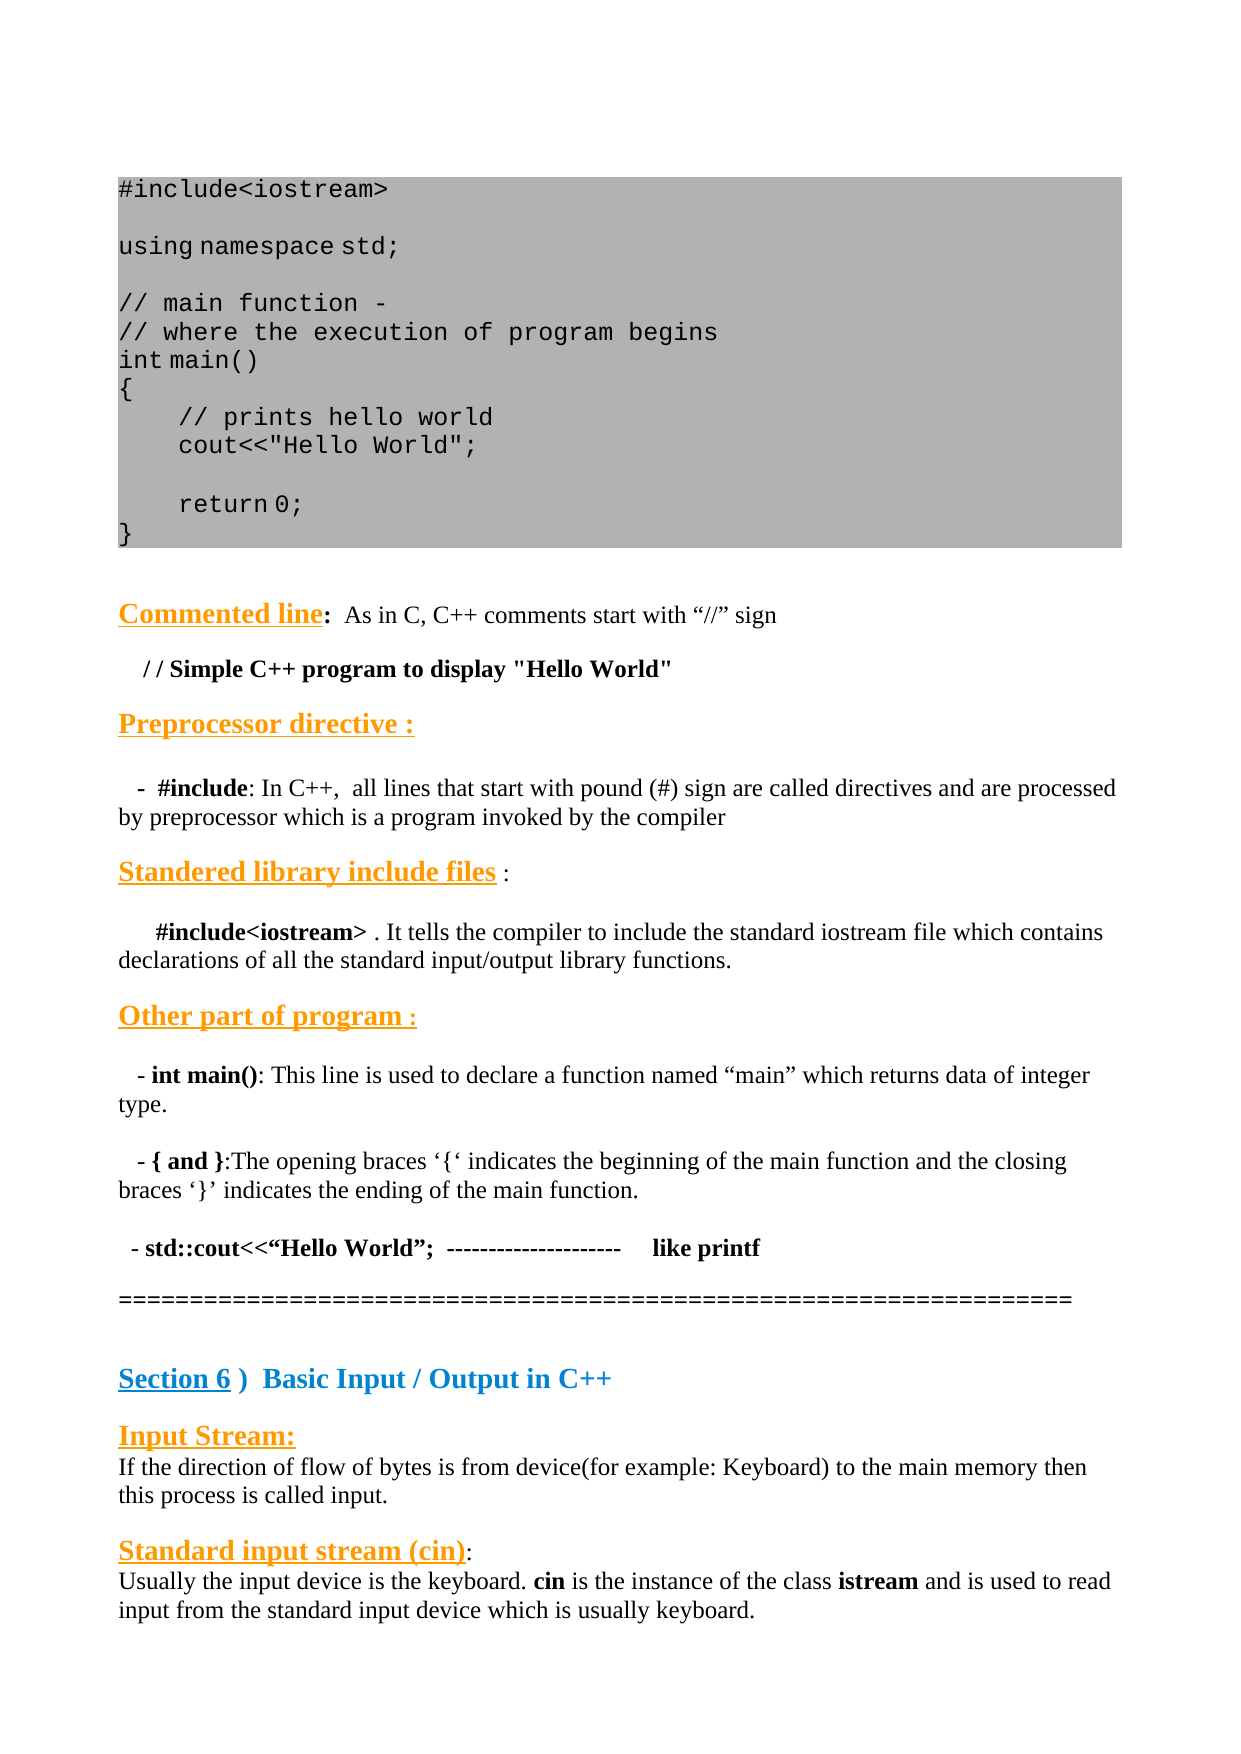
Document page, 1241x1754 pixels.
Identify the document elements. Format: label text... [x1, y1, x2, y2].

text int main() [118, 348, 1122, 376]
text Preprocessor directive : [118, 707, 1122, 740]
text // prints hello world [118, 404, 1122, 433]
text - #include: In C++, all lines that start with pound (#) sign are called directives and are processed by preprocessor which is a program invoked by the compiler [118, 773, 1122, 831]
text Standard input stream (cin): [118, 1533, 1122, 1566]
text - std::cout<<“Hello World”; --------------------- like printf [118, 1233, 1122, 1261]
text / / Simple C++ program to display "Hello World" [118, 654, 1122, 683]
text #include<iostream> . It tells the compiler to include the standard iostream file which contains declarations of all the standard input/output library functions. [118, 917, 1122, 974]
text return 0; [118, 492, 1122, 520]
text - { and }:The opening braces ‘{‘ indicates the beginning of the main function and the closing braces ‘}’ indicates the ending of the main function. [118, 1146, 1122, 1204]
text // where the execution of program begins [118, 319, 1122, 348]
text Standered library include files : [118, 854, 1122, 888]
text cout<<"Hello World"; [118, 433, 1122, 461]
text using namespace std; [118, 234, 1122, 262]
text =================================================================== [118, 1285, 1122, 1314]
text } [118, 520, 1122, 548]
text Commented line: As in C, C++ comments start with “//” sign [118, 597, 1122, 630]
text Other part of program : [118, 998, 1122, 1031]
text If the direction of flow of bytes is from device(for example: Keyboard) to the main memory then this process is called input. [118, 1452, 1122, 1509]
text // main function - [118, 291, 1122, 319]
text Usually the input device is the keyboard. cin is the instance of the class istream and is used to read input from the standard input device which is usually keyboard. [118, 1566, 1122, 1624]
text - int main(): This line is used to declare a function named “main” which returns data of integer type. [118, 1060, 1122, 1118]
text #include<iostream> [118, 177, 1122, 205]
text Section 6 ) Basic Input / Output in C++ [118, 1361, 1122, 1394]
text Input Stream: [118, 1418, 1122, 1452]
text { [118, 376, 1122, 404]
